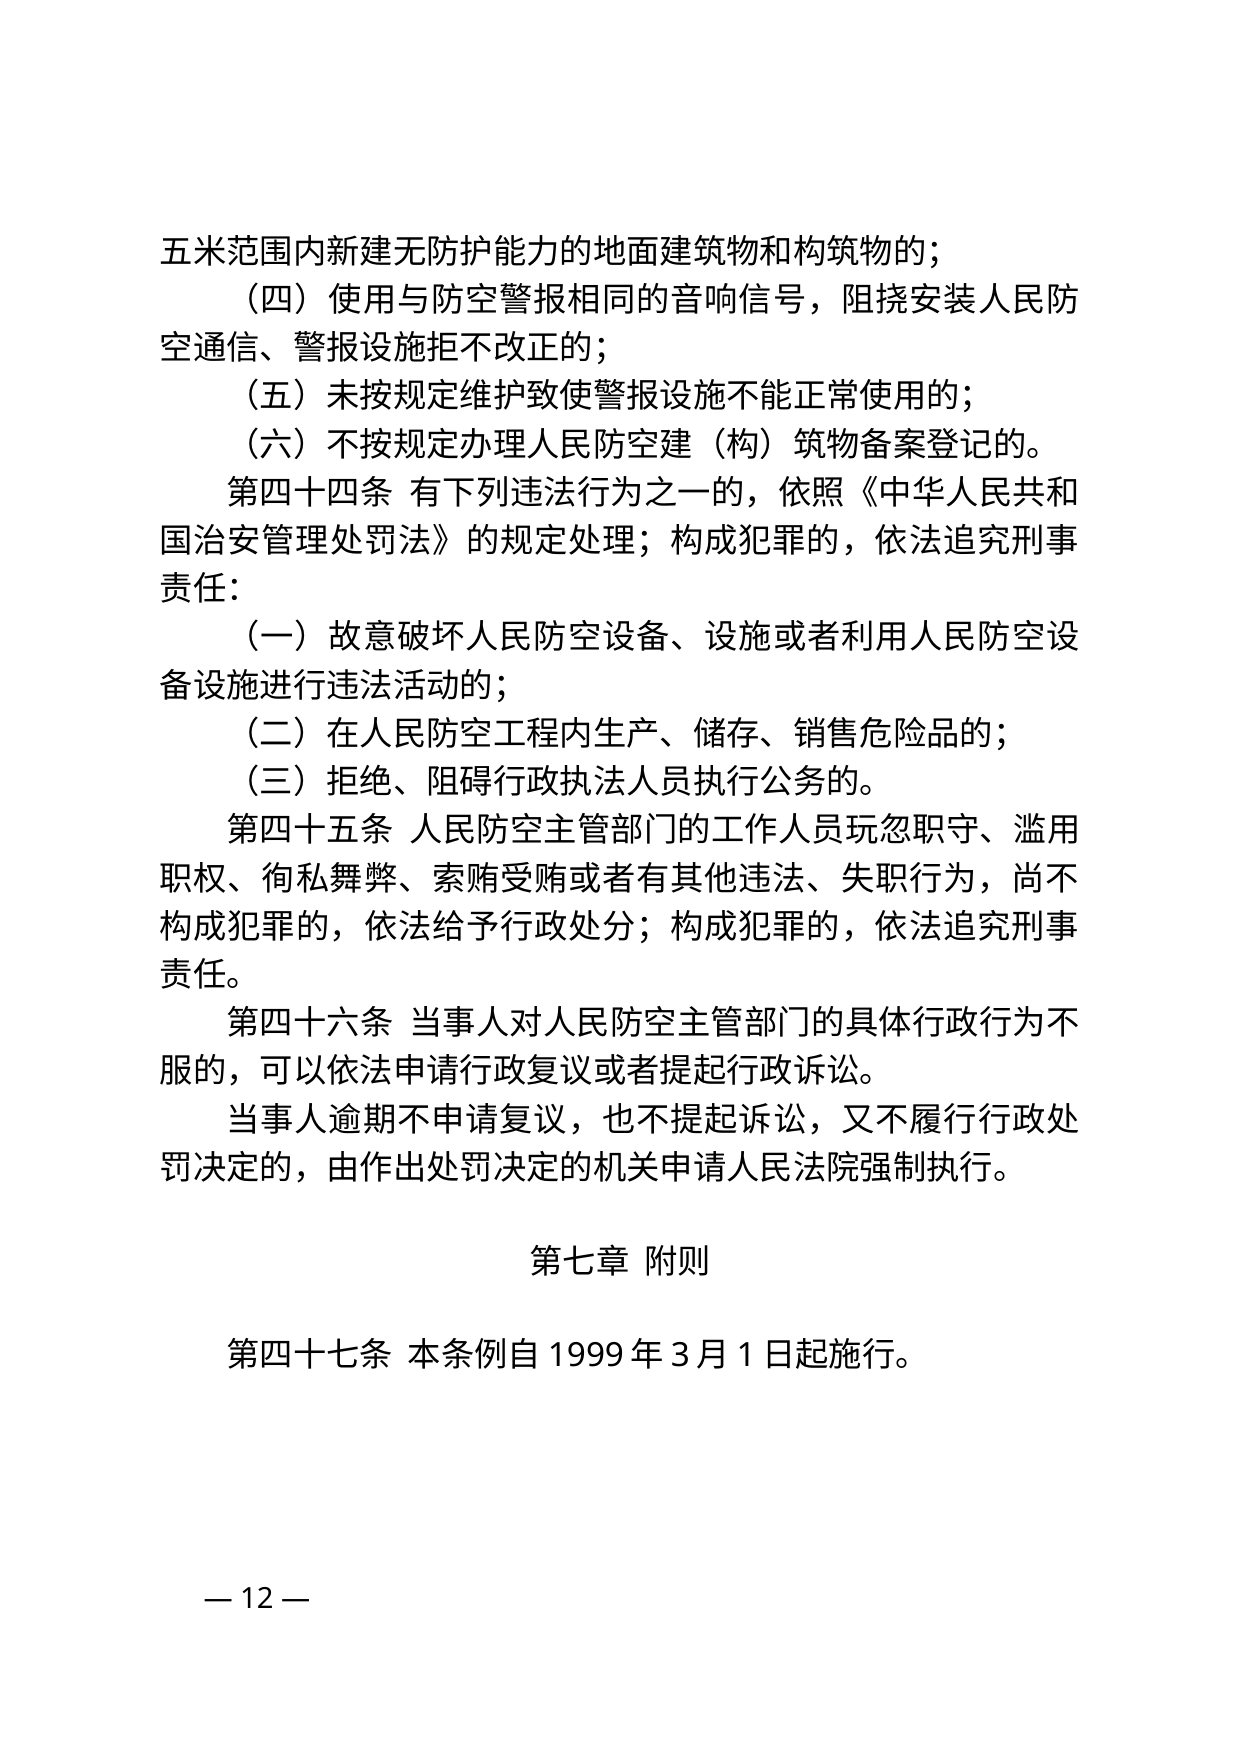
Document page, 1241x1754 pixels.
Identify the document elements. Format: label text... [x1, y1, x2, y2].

text （二）在人民防空工程内生产、储存、销售危险品的； [159, 707, 1081, 755]
text （五）未按规定维护致使警报设施不能正常使用的； [159, 369, 1081, 417]
text 第四十七条 本条例自1999年3月1日起施行。 [159, 1328, 1081, 1376]
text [159, 224, 1081, 273]
text 第四十五条 人民防空主管部门的工作人员玩忽职守、滥用职权、徇私舞弊、索贿受贿或者有其他违法、失职行为，尚不构成犯罪的，依法给予行政处分；构成犯罪的，依法追究刑事责任。 [159, 803, 1081, 996]
text （四）使用与防空警报相同的音响信号，阻挠安装人民防空通信、警报设施拒不改正的； [159, 273, 1081, 369]
text 第四十六条 当事人对人民防空主管部门的具体行政行为不服的，可以依法申请行政复议或者提起行政诉讼。 [159, 996, 1081, 1092]
text （六）不按规定办理人民防空建（构）筑物备案登记的。 [159, 417, 1081, 466]
text （三）拒绝、阻碍行政执法人员执行公务的。 [159, 755, 1081, 803]
text 第四十四条 有下列违法行为之一的，依照《中华人民共和国治安管理处罚法》的规定处理；构成犯罪的，依法追究刑事责任： [159, 466, 1081, 610]
text 第七章 附则 [159, 1234, 1081, 1283]
text 当事人逾期不申请复议，也不提起诉讼，又不履行行政处罚决定的，由作出处罚决定的机关申请人民法院强制执行。 [159, 1092, 1081, 1189]
text （一）故意破坏人民防空设备、设施或者利用人民防空设备设施进行违法活动的； [159, 610, 1081, 707]
